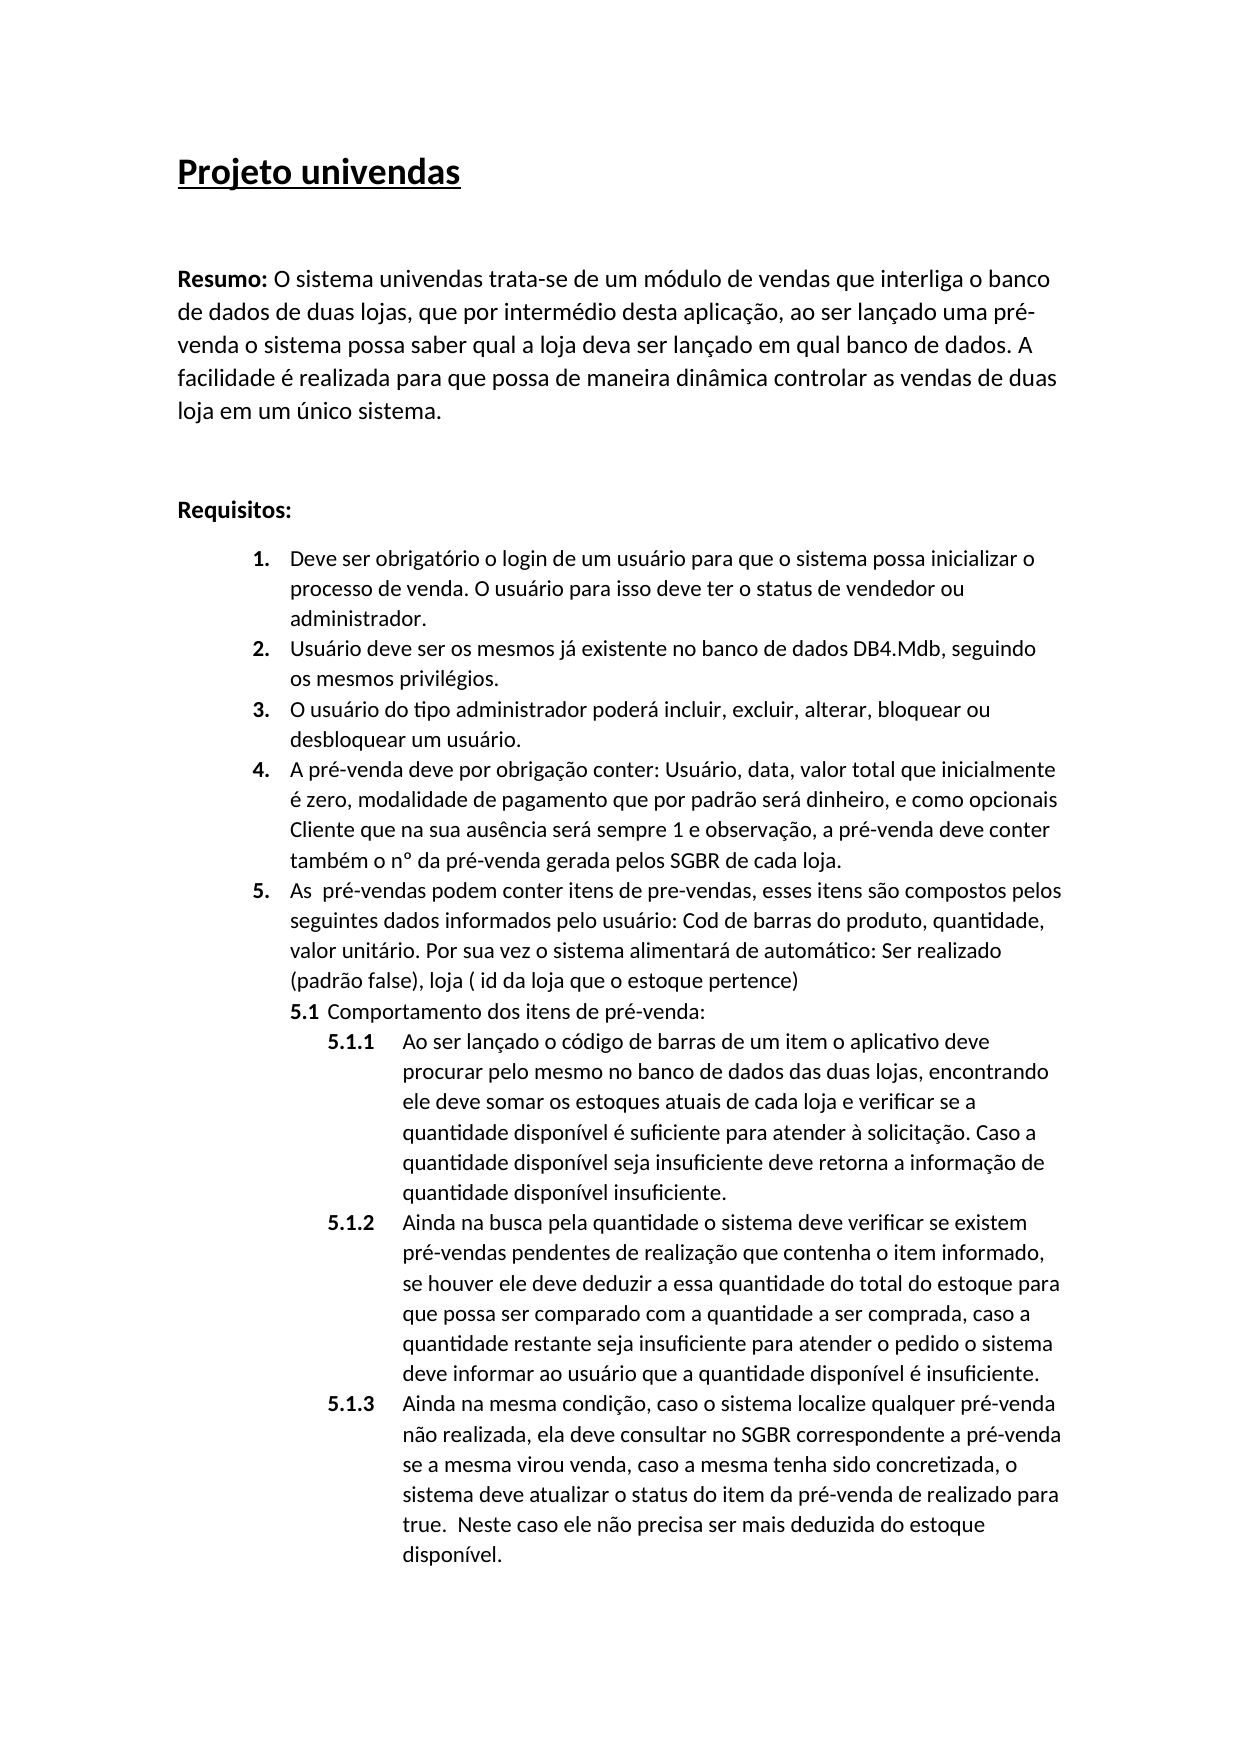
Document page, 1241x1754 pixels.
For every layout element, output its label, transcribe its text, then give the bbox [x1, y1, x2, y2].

list Ainda na busca pela quantidade o sistema deve verificar se existem pré-vendas pendentes de realização que contenha o item informado, se houver ele deve deduzir a essa quantidade do total do estoque para que possa ser comparado com a quantidade a ser comprada, caso a quantidade restante seja insuficiente para atender o pedido o sistema deve informar ao usuário que a quantidade disponível é insuficiente. [327, 1208, 1063, 1387]
list O usuário do tipo administrador poderá incluir, excluir, alterar, bloquear ou desbloquear um usuário. [252, 695, 1063, 753]
list A pré-venda deve por obrigação conter: Usuário, data, valor total que inicialmente é zero, modalidade de pagamento que por padrão será dinheiro, e como opcionais Cliente que na sua ausência será sempre 1 e observação, a pré-venda deve conter também o nº da pré-venda gerada pelos SGBR de cada loja. [252, 755, 1063, 874]
list As pré-vendas podem conter itens de pre-vendas, esses itens são compostos pelos seguintes dados informados pelo usuário: Cod de barras do produto, quantidade, valor unitário. Por sua vez o sistema alimentará de automático: Ser realizado (padrão false), loja ( id da loja que o estoque pertence) [252, 876, 1063, 995]
list Usuário deve ser os mesmos já existente no banco de dados DB4.Mdb, seguindo os mesmos privilégios. [252, 634, 1063, 693]
list Ao ser lançado o código de barras de um item o aplicativo deve procurar pelo mesmo no banco de dados das duas lojas, encontrando ele deve somar os estoques atuais de cada loja e verificar se a quantidade disponível é suficiente para atender à solicitação. Caso a quantidade disponível seja insuficiente deve retorna a informação de quantidade disponível insuficiente. [327, 1027, 1063, 1206]
list Ainda na mesma condição, caso o sistema localize qualquer pré-venda não realizada, ela deve consultar no SGBR correspondente a pré-venda se a mesma virou venda, caso a mesma tenha sido concretizada, o sistema deve atualizar o status do item da pré-venda de realizado para true. Neste caso ele não precisa ser mais deduzida do estoque disponível. [327, 1389, 1063, 1569]
text Resumo: O sistema univendas trata-se de um módulo de vendas que interliga o banco de dados de duas lojas, que por intermédio desta aplicação, ao ser lançado uma pré-venda o sistema possa saber qual a loja deva ser lançado em qual banco de dados. A facilidade é realizada para que possa de maneira dinâmica controlar as vendas de duas loja em um único sistema. [177, 263, 1063, 426]
text Projeto univendas [177, 148, 1063, 193]
list Comportamento dos itens de pré-venda: [290, 997, 1063, 1025]
text Requisitos: [177, 494, 1063, 525]
list Deve ser obrigatório o login de um usuário para que o sistema possa inicializar o processo de venda. O usuário para isso deve ter o status de vendedor ou administrador. [252, 544, 1063, 632]
